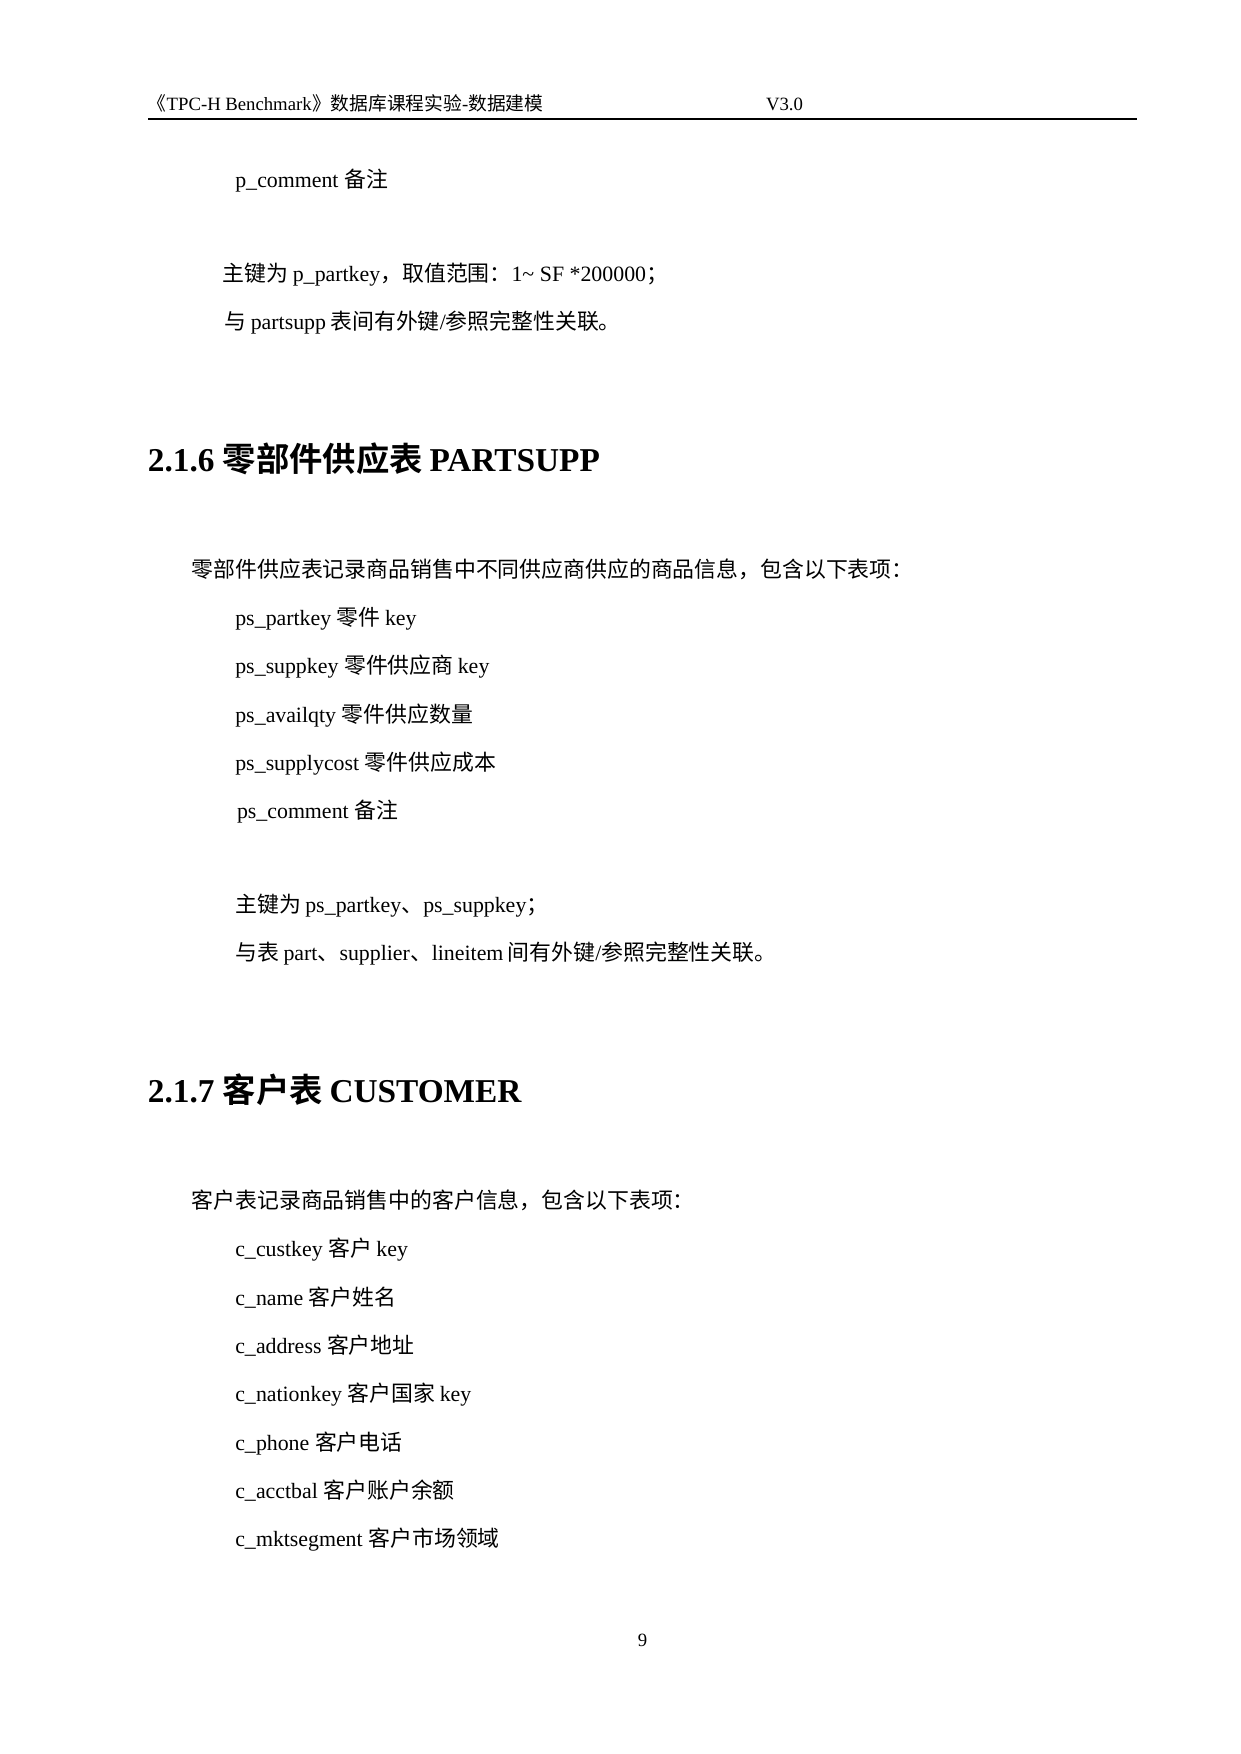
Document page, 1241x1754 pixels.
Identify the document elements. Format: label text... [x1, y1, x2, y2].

list c_nationkey 客户国家key [191, 1376, 1137, 1408]
text 客户表记录商品销售中的客户信息，包含以下表项： [148, 1183, 1137, 1215]
list c_acctbal 客户账户余额 [191, 1473, 1137, 1505]
subtitle 客户表CUSTOMER [148, 1055, 1137, 1120]
list p_comment 备注 [191, 162, 1137, 194]
list c_address 客户地址 [191, 1328, 1137, 1360]
list 主键为ps_partkey、ps_suppkey； [191, 887, 1137, 919]
list ps_availqty 零件供应数量 [191, 696, 1137, 729]
text 主键为p_partkey，取值范围：1~ SF *200000； [148, 255, 1137, 288]
text 零部件供应表记录商品销售中不同供应商供应的商品信息，包含以下表项： [148, 551, 1137, 584]
list ps_comment 备注 [191, 793, 1137, 826]
list 与表part、supplier、lineitem间有外键/参照完整性关联。 [191, 935, 1137, 967]
list c_mktsegment 客户市场领域 [191, 1521, 1137, 1553]
list c_phone 客户电话 [191, 1424, 1137, 1457]
list c_name 客户姓名 [191, 1279, 1137, 1312]
list ps_supplycost 零件供应成本 [191, 745, 1137, 777]
subtitle 零部件供应表PARTSUPP [148, 424, 1137, 489]
text 与partsupp表间有外键/参照完整性关联。 [148, 304, 1137, 336]
list ps_partkey 零件key [191, 600, 1137, 632]
list ps_suppkey 零件供应商key [191, 648, 1137, 681]
list c_custkey 客户key [191, 1231, 1137, 1263]
